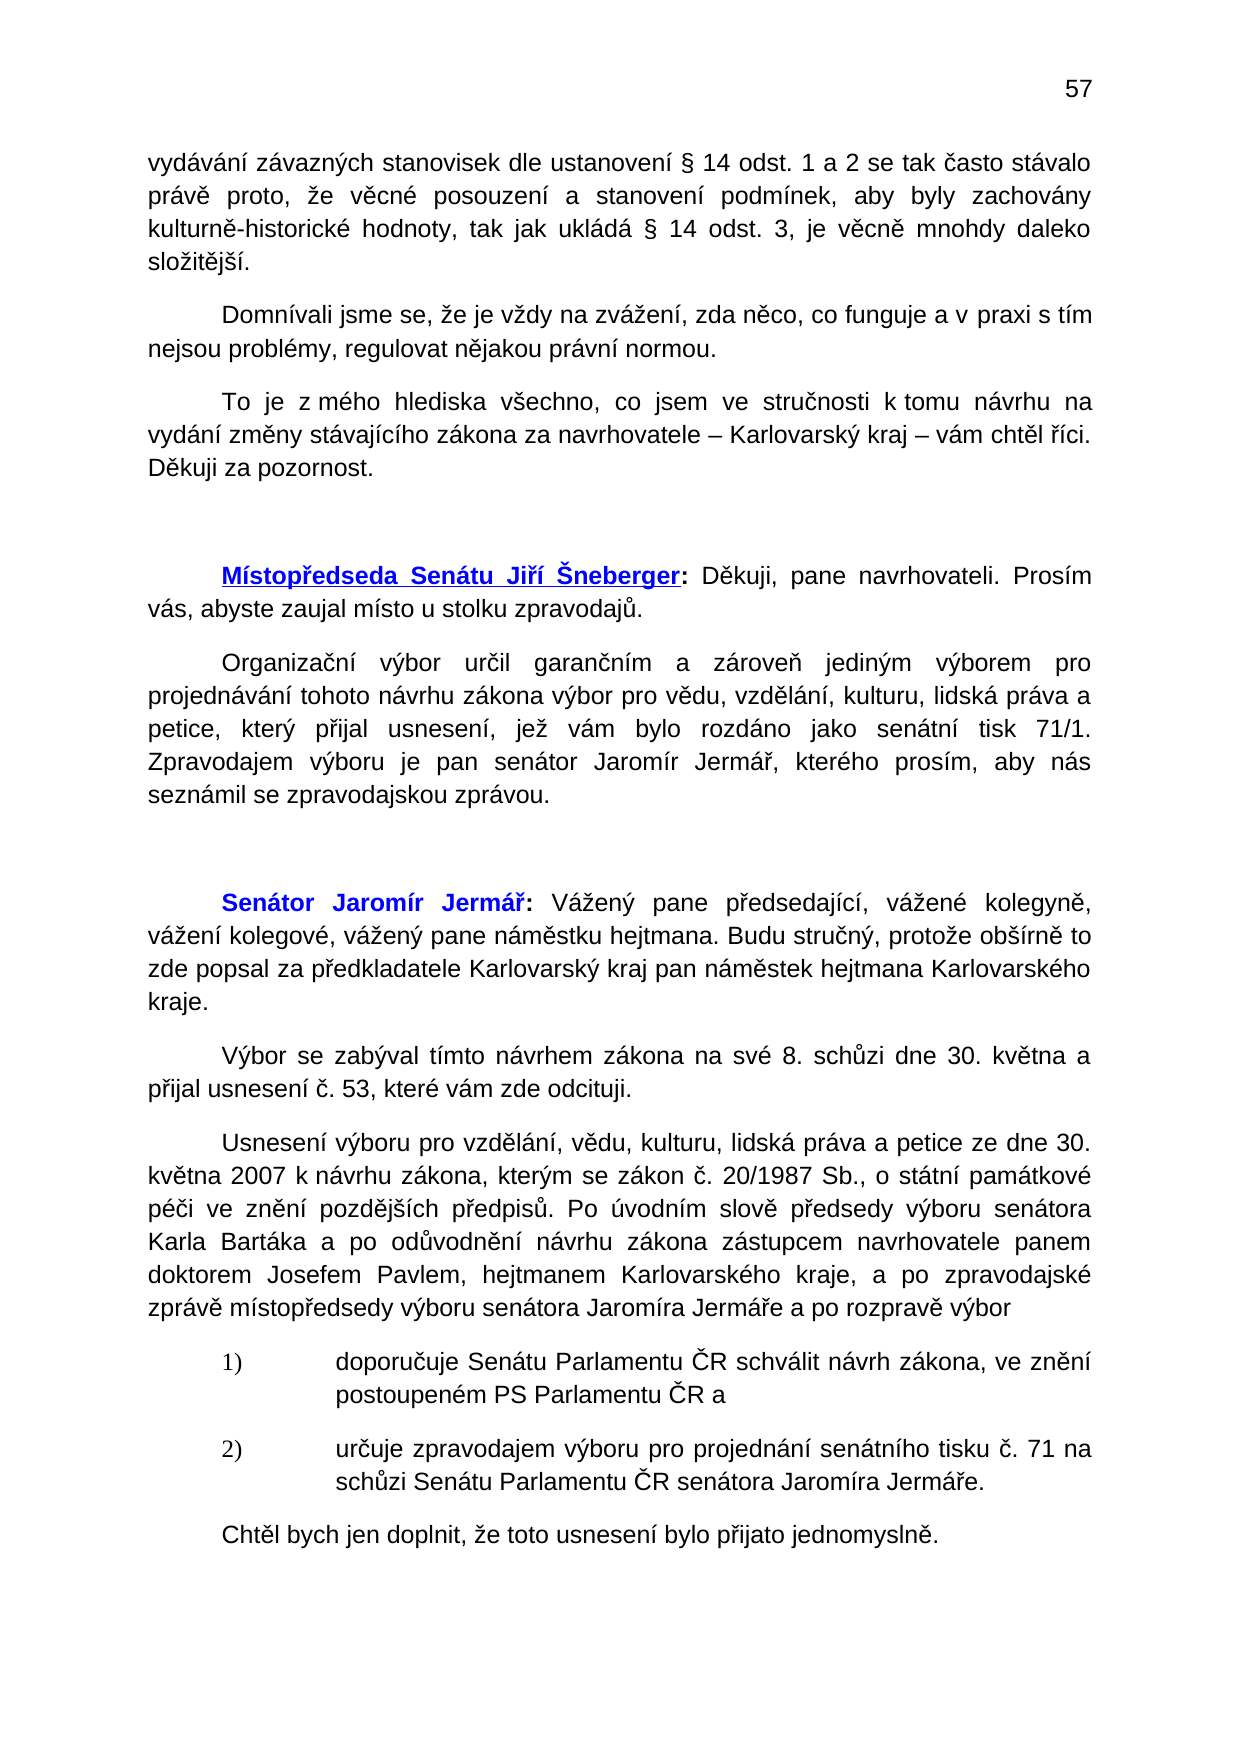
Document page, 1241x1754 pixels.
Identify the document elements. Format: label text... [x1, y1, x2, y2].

list doporučuje Senátu Parlamentu ČR schválit návrh zákona, ve znění postoupeném PS Parlamentu ČR a [221, 1347, 1093, 1408]
text Místopředseda Senátu Jiří Šneberger: Děkuji, pane navrhovateli. Prosím vás, abyste zaujal místo u stolku zpravodajů. [148, 561, 1093, 623]
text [148, 148, 1093, 275]
text Senátor Jaromír Jermář: Vážený pane předsedající, vážené kolegyně, vážení kolegové, vážený pane náměstku hejtmana. Budu stručný, protože obšírně to zde popsal za předkladatele Karlovarský kraj pan náměstek hejtmana Karlovarského kraje. [148, 888, 1093, 1016]
text To je z mého hlediska všechno, co jsem ve stručnosti k tomu návrhu na vydání změny stávajícího zákona za navrhovatele – Karlovarský kraj – vám chtěl říci. Děkuji za pozornost. [148, 387, 1093, 482]
list určuje zpravodajem výboru pro projednání senátního tisku č. 71 na schůzi Senátu Parlamentu ČR senátora Jaromíra Jermáře. [221, 1433, 1093, 1495]
text Chtěl bych jen doplnit, že toto usnesení bylo přijato jednomyslně. [148, 1521, 1093, 1549]
text Usnesení výboru pro vzdělání, vědu, kulturu, lidská práva a petice ze dne 30. května 2007 k návrhu zákona, kterým se zákon č. 20/1987 Sb., o státní památkové péči ve znění pozdějších předpisů. Po úvodním slově předsedy výboru senátora Karla Bartáka a po odůvodnění návrhu zákona zástupcem navrhovatele panem doktorem Josefem Pavlem, hejtmanem Karlovarského kraje, a po zpravodajské zprávě místopředsedy výboru senátora Jaromíra Jermáře a po rozpravě výbor [148, 1128, 1093, 1321]
text Výbor se zabýval tímto návrhem zákona na své 8. schůzi dne 30. května a přijal usnesení č. 53, které vám zde odcituji. [148, 1041, 1093, 1102]
text Organizační výbor určil garančním a zároveň jediným výborem pro projednávání tohoto návrhu zákona výbor pro vědu, vzdělání, kulturu, lidská práva a petice, který přijal usnesení, jež vám bylo rozdáno jako senátní tisk 71/1. Zpravodajem výboru je pan senátor Jaromír Jermář, kterého prosím, aby nás seznámil se zpravodajskou zprávou. [148, 648, 1093, 809]
text Domnívali jsme se, že je vždy na zvážení, zda něco, co funguje a v praxi s tím nejsou problémy, regulovat nějakou právní normou. [148, 301, 1093, 362]
